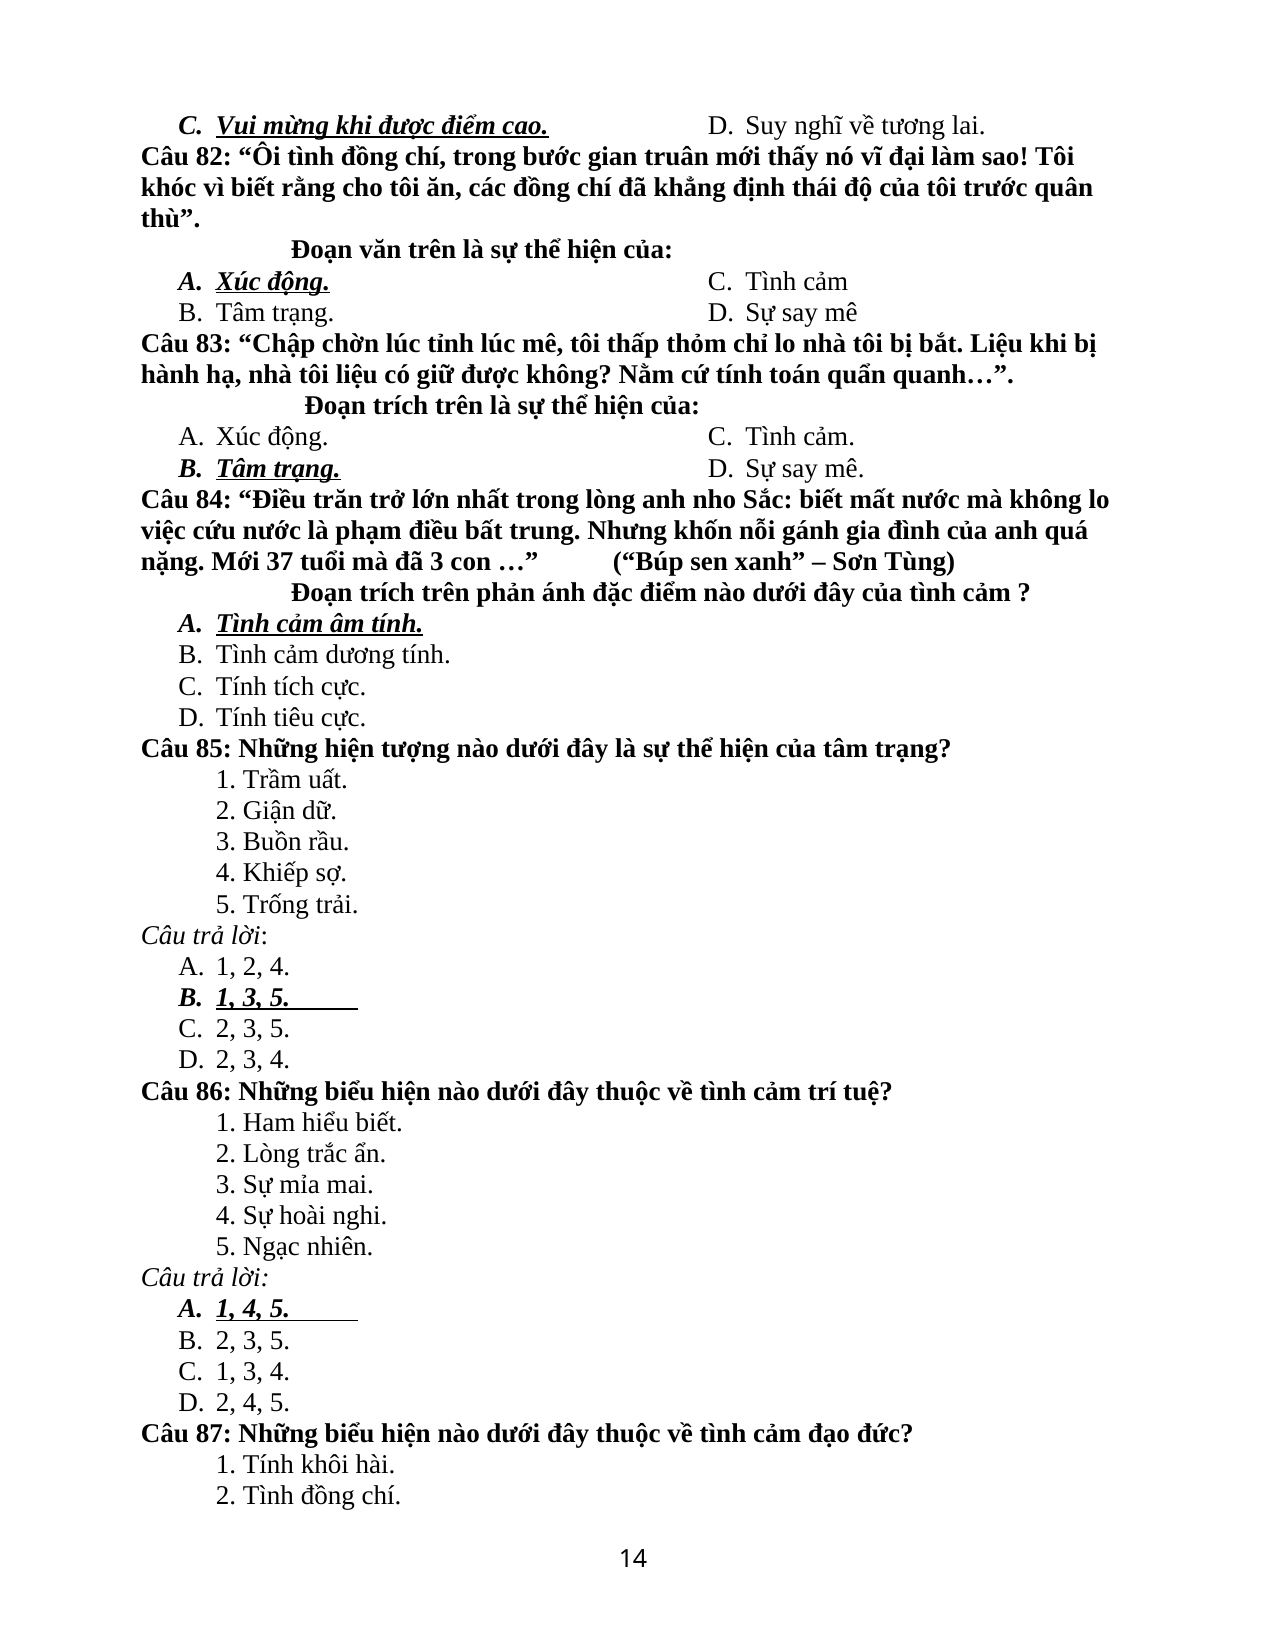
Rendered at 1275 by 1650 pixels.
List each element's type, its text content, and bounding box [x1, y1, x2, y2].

text Đoạn văn trên là sự thể hiện của: [216, 234, 1125, 265]
list Sự say mê [708, 296, 1125, 327]
text Đoạn trích trên là sự thể hiện của: [141, 389, 1125, 421]
list Sự say mê. [708, 452, 1125, 483]
list Tính tích cực. [178, 670, 1125, 701]
text Câu 86: Những biểu hiện nào dưới đây thuộc về tình cảm trí tuệ? [141, 1074, 1125, 1106]
text 2. Tình đồng chí. [141, 1479, 1125, 1511]
list 2, 3, 4. [178, 1043, 1125, 1074]
text 5. Trống trải. [141, 888, 1125, 919]
text 1. Trầm uất. [141, 763, 1125, 794]
list Tình cảm âm tính. [178, 607, 1125, 638]
list 1, 3, 5. [178, 981, 1125, 1012]
text Câu trả lời: [141, 1261, 1125, 1293]
list Xúc động. [178, 421, 595, 452]
list 2, 3, 5. [178, 1012, 1125, 1043]
text 3. Sự mỉa mai. [141, 1168, 1125, 1199]
text 3. Buồn rầu. [141, 825, 1125, 857]
list Tình cảm dương tính. [178, 638, 1125, 670]
list Xúc động. [178, 265, 595, 296]
text 4. Sự hoài nghi. [141, 1199, 1125, 1230]
list Tình cảm [708, 265, 1125, 296]
text 5. Ngạc nhiên. [141, 1230, 1125, 1261]
text Câu 82: “Ôi tình đồng chí, trong bước gian truân mới thấy nó vĩ đại làm sao! Tôi khóc vì biết rằng cho tôi ăn, các đồng chí đã khẳng định thái độ của tôi trước quân thù”. [141, 140, 1125, 234]
text 4. Khiếp sợ. [141, 857, 1125, 888]
list 1, 3, 4. [178, 1355, 1125, 1386]
list Tính tiêu cực. [178, 701, 1125, 732]
list Tình cảm. [708, 421, 1125, 452]
text Đoạn trích trên phản ánh đặc điểm nào dưới đây của tình cảm ? [141, 576, 1125, 607]
text Câu 84: “Điều trăn trở lớn nhất trong lòng anh nho Sắc: biết mất nước mà không lo việc cứu nước là phạm điều bất trung. Nhưng khốn nỗi gánh gia đình của anh quá nặng. Mới 37 tuổi mà đã 3 con …” (“Búp sen xanh” – Sơn Tùng) [141, 483, 1125, 576]
text Câu 83: “Chập chờn lúc tỉnh lúc mê, tôi thấp thỏm chỉ lo nhà tôi bị bắt. Liệu khi bị hành hạ, nhà tôi liệu có giữ được không? Nằm cứ tính toán quẩn quanh…”. [141, 327, 1125, 389]
text Câu trả lời: [141, 919, 1125, 950]
list Tâm trạng. [178, 296, 595, 327]
list 2, 4, 5. [178, 1386, 1125, 1417]
list Tâm trạng. [178, 452, 595, 483]
list 2, 3, 5. [178, 1324, 1125, 1355]
text 1. Tính khôi hài. [141, 1448, 1125, 1479]
text 2. Giận dữ. [141, 794, 1125, 825]
list 1, 2, 4. [178, 950, 1125, 981]
text 2. Lòng trắc ẩn. [141, 1137, 1125, 1168]
text Câu 85: Những hiện tượng nào dưới đây là sự thể hiện của tâm trạng? [141, 732, 1125, 763]
text Câu 87: Những biểu hiện nào dưới đây thuộc về tình cảm đạo đức? [141, 1417, 1125, 1448]
list 1, 4, 5. [178, 1293, 1125, 1324]
list Suy nghĩ về tương lai. [708, 109, 1125, 140]
list Vui mừng khi được điểm cao. [178, 109, 595, 140]
text 1. Ham hiểu biết. [141, 1106, 1125, 1137]
